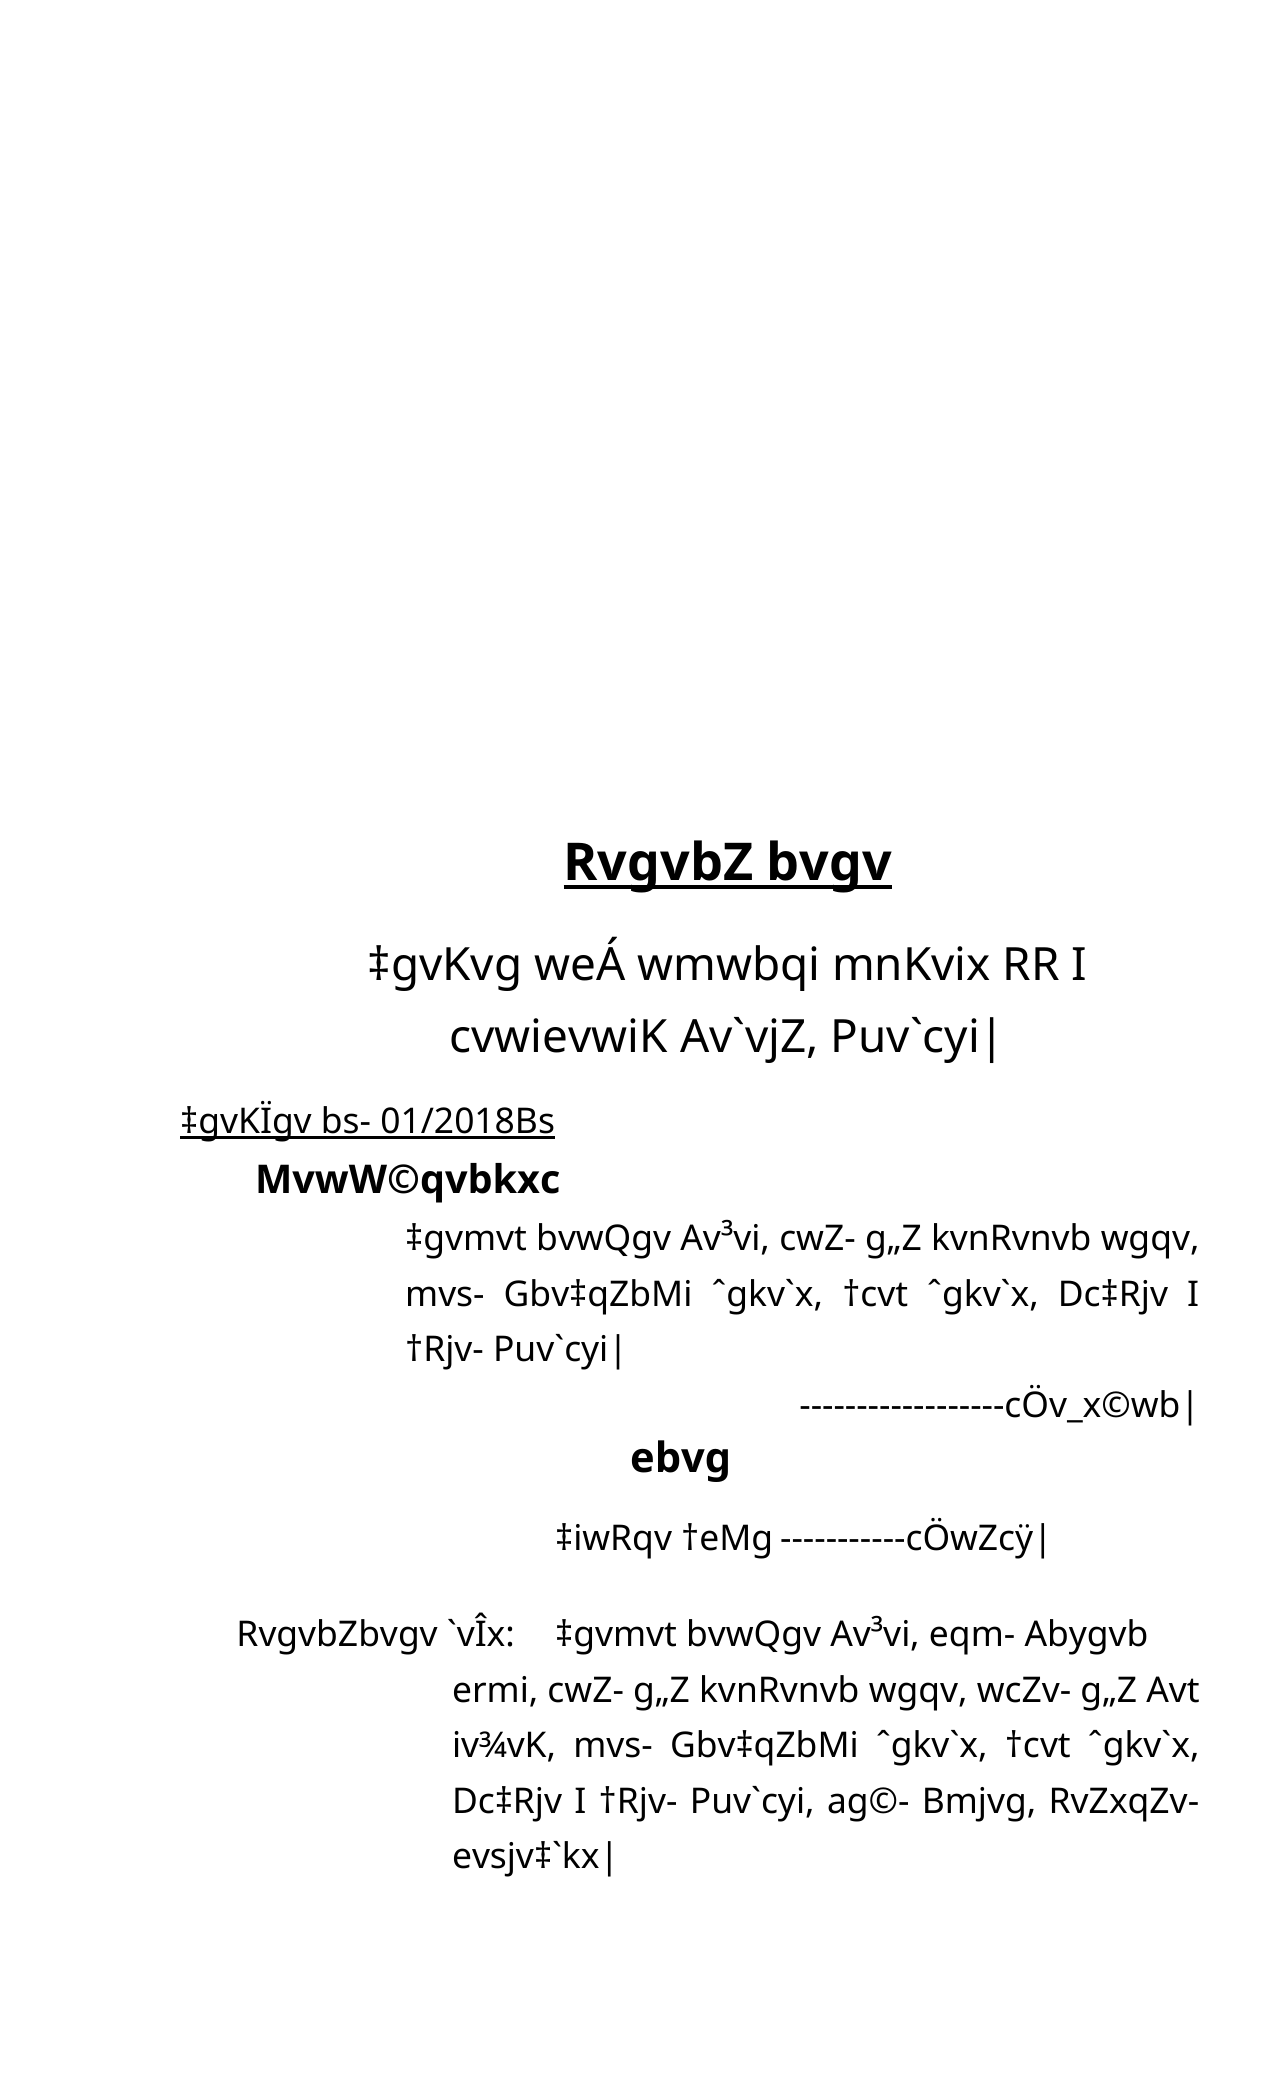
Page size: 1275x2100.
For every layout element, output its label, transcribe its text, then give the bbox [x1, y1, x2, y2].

text RvgvbZbvgv `vÎx: ‡gvmvt bvwQgv Av³vi, eqm- Abygvb ermi, cwZ- g„Z kvnRvnvb wgqv, wcZv- g„Z Avt iv¾vK, mvs- Gbv‡qZbMi ˆgkv`x, †cvt ˆgkv`x, Dc‡Rjv I †Rjv- Puv`cyi, ag©- Bmjvg, RvZxqZv-evsjv‡`kx| [236, 1609, 1200, 1879]
text ebvg [630, 1427, 1200, 1484]
text ‡iwRqv †eMg -----------cÖwZcÿ| [480, 1512, 1200, 1561]
text ‡gvKvg weÁ wmwbqi mnKvix RR I cvwievwiK Av`vjZ, Puv`cyi| [255, 931, 1200, 1065]
text RvgvbZ bvgv [255, 825, 1200, 896]
text ‡gvKÏgv bs- 01/2018Bs [180, 1096, 1200, 1144]
text MvwW©qvbkxc [255, 1151, 1200, 1205]
text ------------------cÖv_x©wb| [255, 1379, 1200, 1427]
text ‡gvmvt bvwQgv Av³vi, cwZ- g„Z kvnRvnvb wgqv, mvs- Gbv‡qZbMi ˆgkv`x, †cvt ˆgkv`x, Dc‡Rjv I †Rjv- Puv`cyi| [405, 1213, 1200, 1372]
